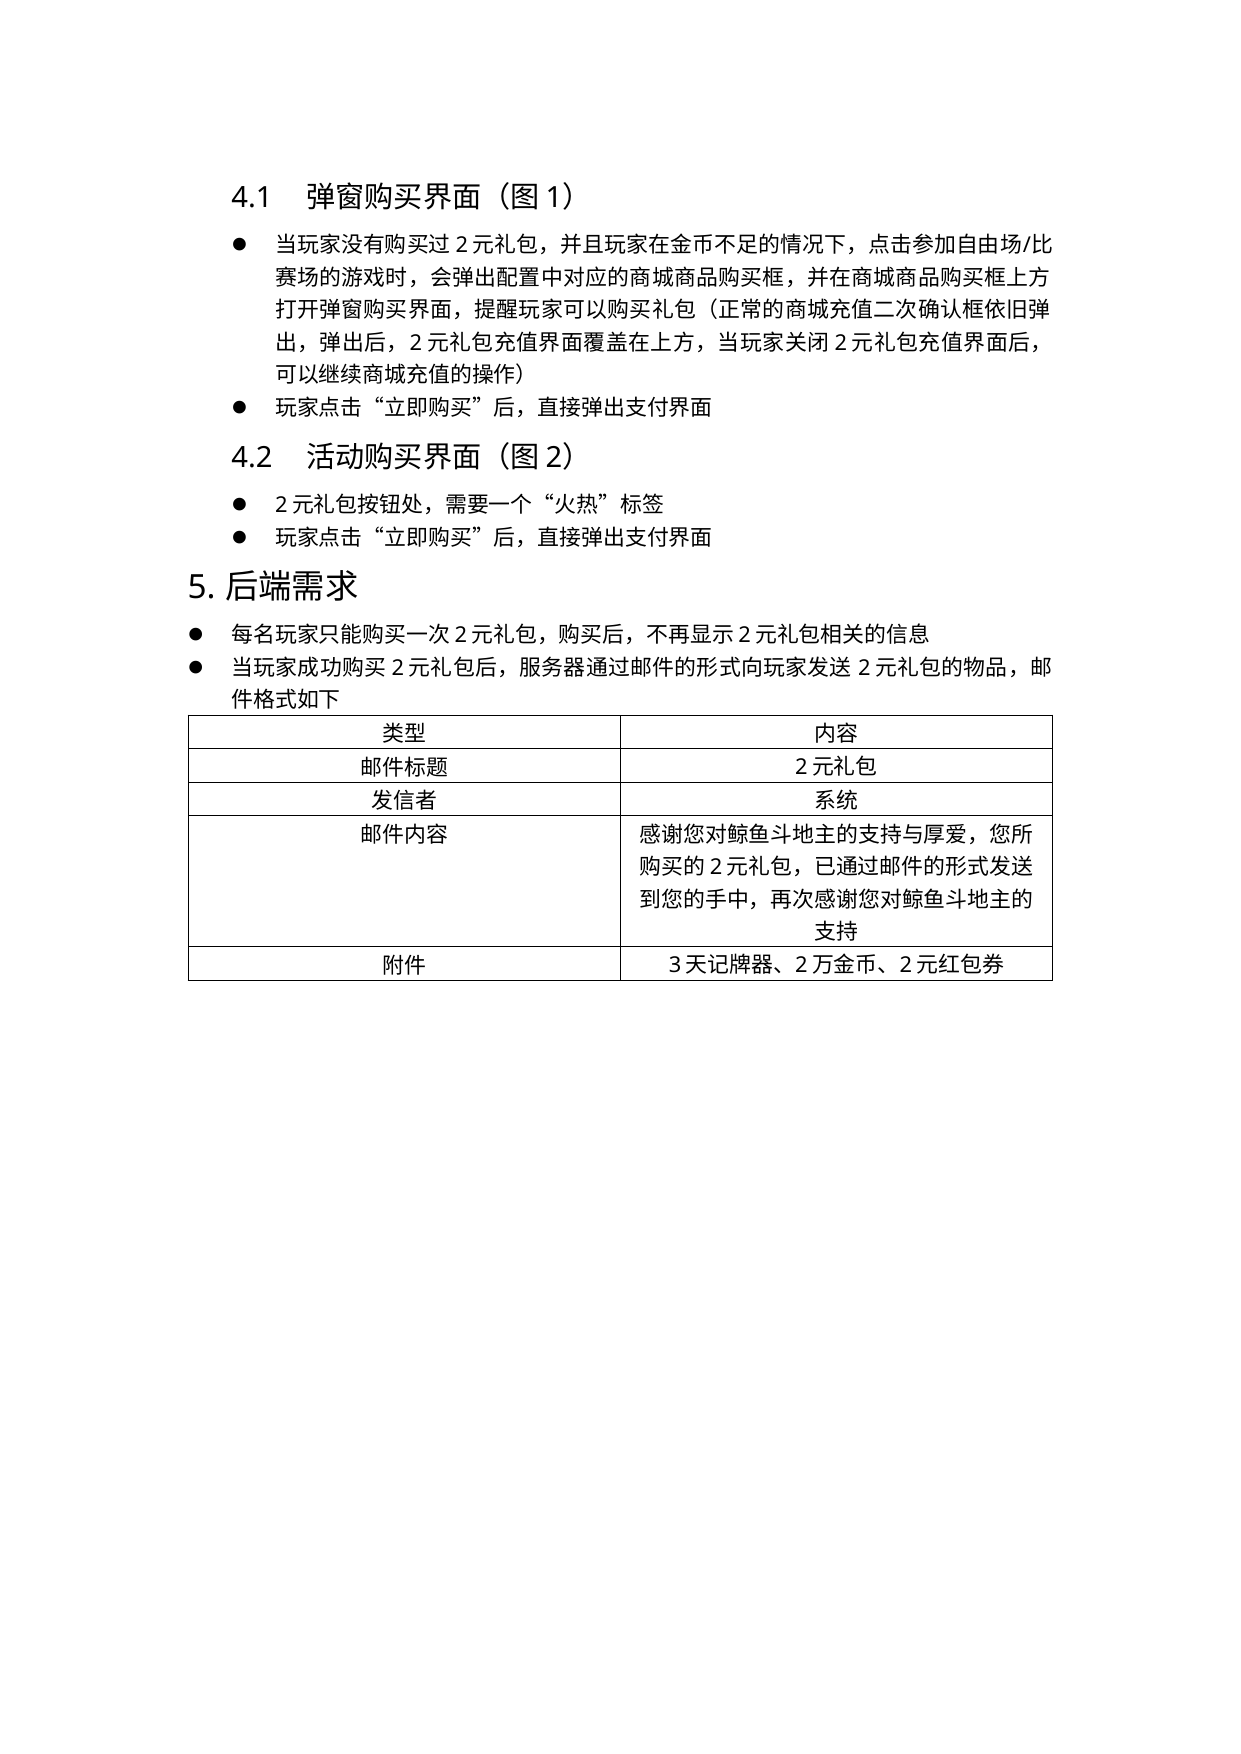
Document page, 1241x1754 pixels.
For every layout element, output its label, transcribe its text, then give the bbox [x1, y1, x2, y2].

table_cell 感谢您对鲸鱼斗地主的支持与厚爱，您所购买的2元礼包，已通过邮件的形式发送到您的手中，再次感谢您对鲸鱼斗地主的支持 [621, 816, 1052, 946]
list 后端需求 [187, 552, 1053, 617]
table_cell 发信者 [189, 783, 620, 815]
table_cell 邮件内容 [189, 816, 620, 946]
table_cell 附件 [189, 947, 620, 980]
table_header 类型 [189, 716, 620, 748]
list 活动购买界面（图2） [231, 422, 1053, 487]
table_cell 邮件标题 [189, 749, 620, 782]
list 玩家点击“立即购买”后，直接弹出支付界面 [231, 389, 1053, 422]
list 玩家点击“立即购买”后，直接弹出支付界面 [231, 519, 1053, 552]
list 当玩家没有购买过2元礼包，并且玩家在金币不足的情况下，点击参加自由场/比赛场的游戏时，会弹出配置中对应的商城商品购买框，并在商城商品购买框上方打开弹窗购买界面，提醒玩家可以购买礼包（正常的商城充值二次确认框依旧弹出，弹出后，2元礼包充值界面覆盖在上方，当玩家关闭2元礼包充值界面后，可以继续商城充值的操作） [231, 227, 1053, 389]
list 弹窗购买界面（图1） [231, 162, 1053, 227]
table_cell 系统 [621, 783, 1052, 815]
list 2元礼包按钮处，需要一个“火热”标签 [231, 487, 1053, 519]
list 每名玩家只能购买一次2元礼包，购买后，不再显示2元礼包相关的信息 [187, 617, 1053, 649]
list 当玩家成功购买2元礼包后，服务器通过邮件的形式向玩家发送2元礼包的物品，邮件格式如下 [187, 649, 1053, 714]
table_header 内容 [621, 716, 1052, 748]
table_cell 3天记牌器、2万金币、2元红包券 [621, 947, 1052, 980]
table_cell 2元礼包 [621, 749, 1052, 782]
